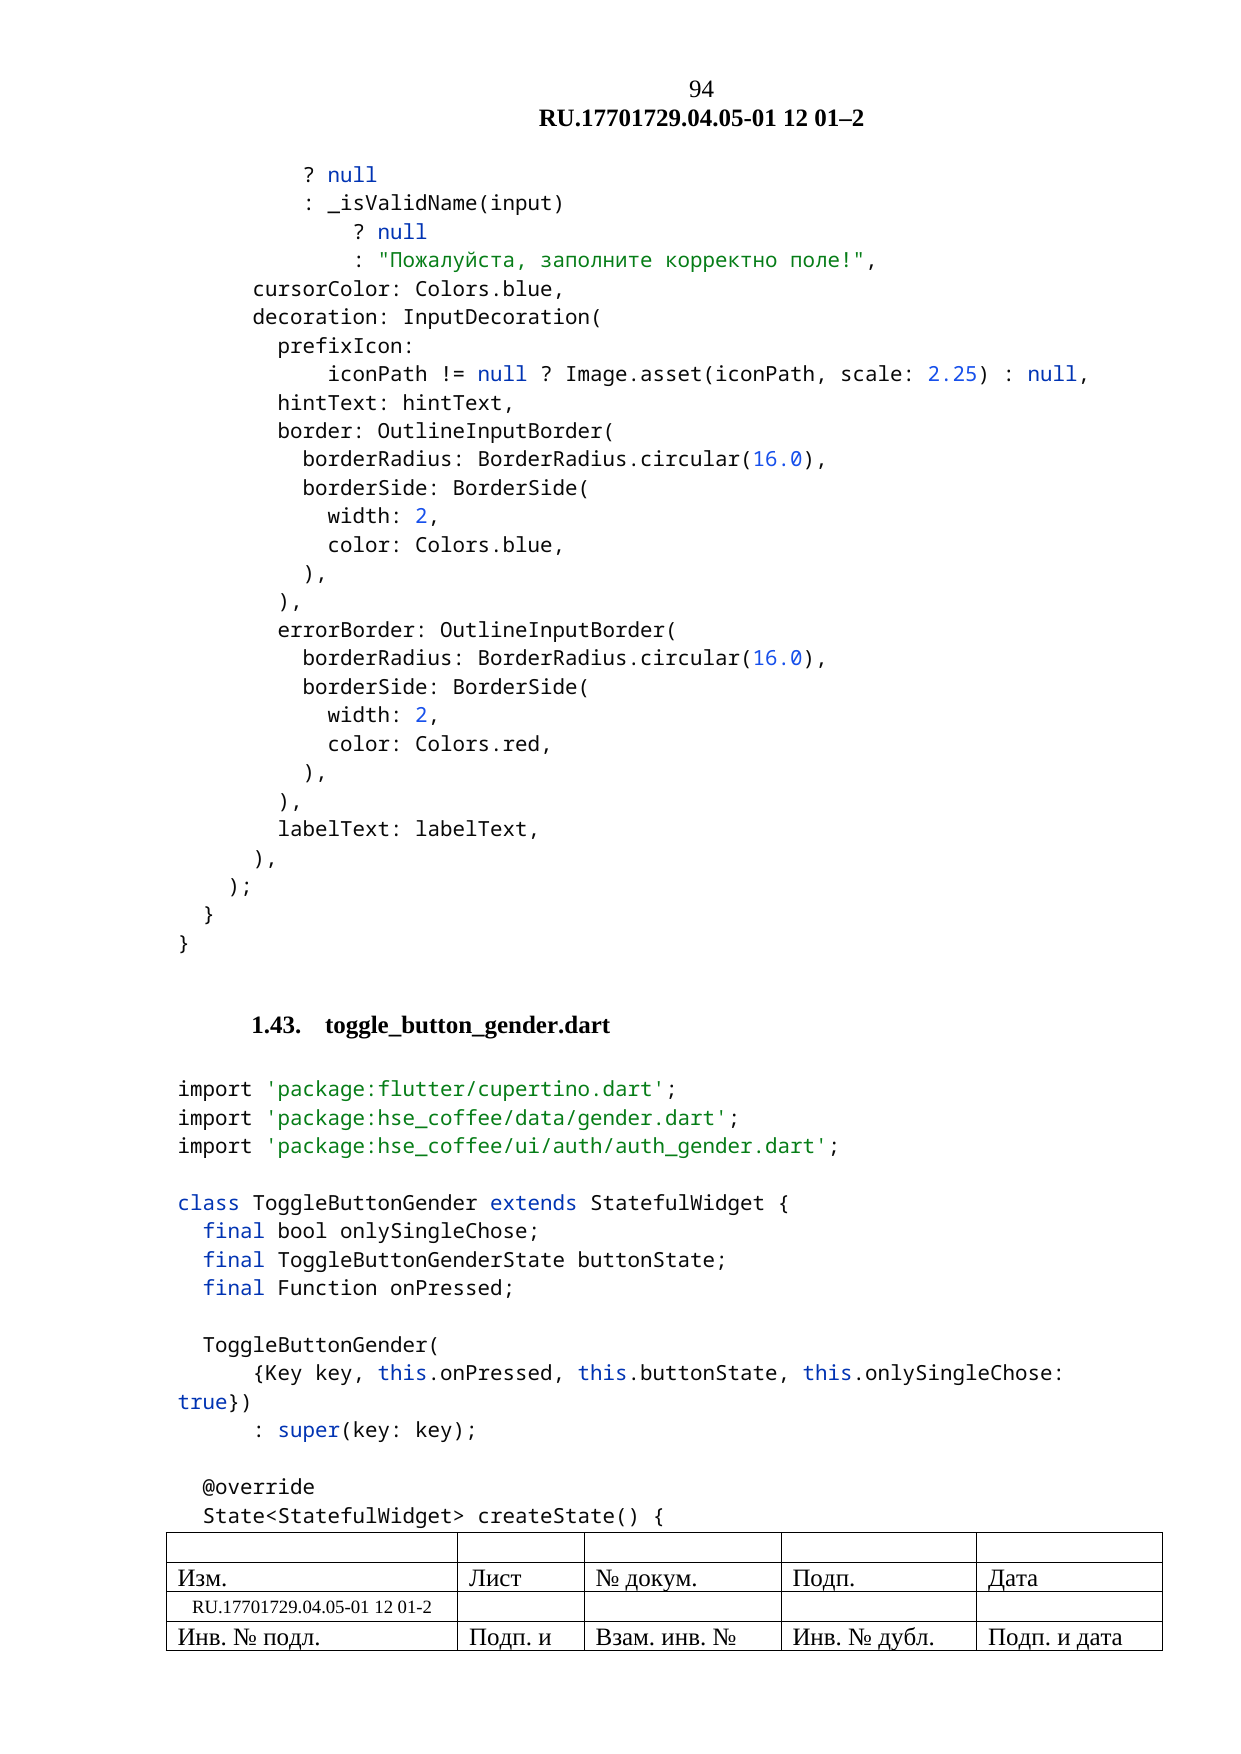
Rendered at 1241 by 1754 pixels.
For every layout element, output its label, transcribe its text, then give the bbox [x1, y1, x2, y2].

subtitle toggle_button_gender.dart [251, 1010, 1152, 1039]
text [177, 160, 1152, 956]
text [177, 1074, 1152, 1529]
